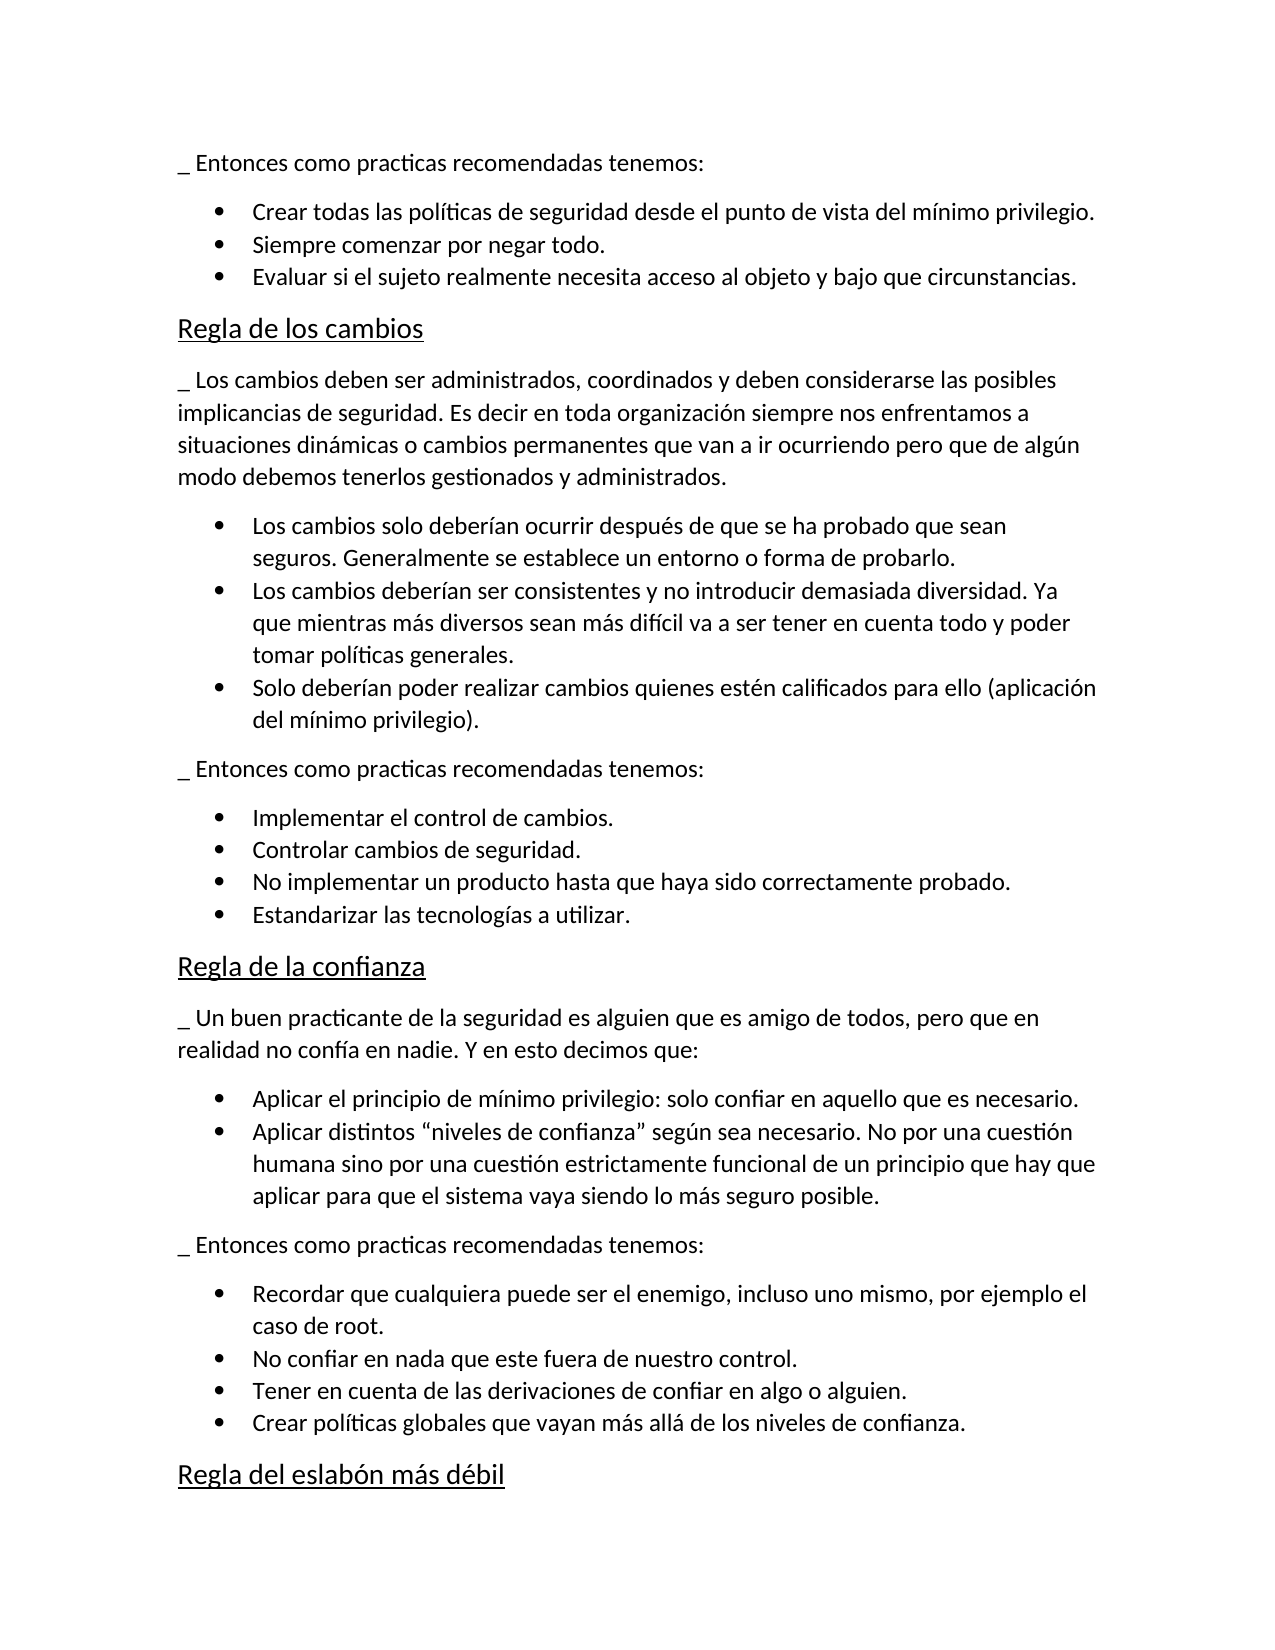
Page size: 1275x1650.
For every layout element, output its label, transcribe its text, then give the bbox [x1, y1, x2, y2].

list Crear todas las políticas de seguridad desde el punto de vista del mínimo privilegio. [215, 197, 1098, 227]
list Siempre comenzar por negar todo. [215, 229, 1098, 259]
list Recordar que cualquiera puede ser el enemigo, incluso uno mismo, por ejemplo el caso de root. [215, 1278, 1098, 1341]
list Solo deberían poder realizar cambios quienes estén calificados para ello (aplicación del mínimo privilegio). [215, 672, 1098, 734]
list Aplicar el principio de mínimo privilegio: solo confiar en aquello que es necesario. [215, 1083, 1098, 1114]
list No confiar en nada que este fuera de nuestro control. [215, 1343, 1098, 1373]
list No implementar un producto hasta que haya sido correctamente probado. [215, 867, 1098, 897]
list Tener en cuenta de las derivaciones de confiar en algo o alguien. [215, 1375, 1098, 1406]
list Aplicar distintos “niveles de confianza” según sea necesario. No por una cuestión humana sino por una cuestión estrictamente funcional de un principio que hay que aplicar para que el sistema vaya siendo lo más seguro posible. [215, 1116, 1098, 1211]
text _ Entonces como practicas recomendadas tenemos: [177, 148, 1098, 178]
list Evaluar si el sujeto realmente necesita acceso al objeto y bajo que circunstancias. [215, 261, 1098, 292]
list Crear políticas globales que vayan más allá de los niveles de confianza. [215, 1407, 1098, 1438]
list Controlar cambios de seguridad. [215, 834, 1098, 865]
list Implementar el control de cambios. [215, 802, 1098, 832]
text Regla del eslabón más débil [177, 1456, 1098, 1492]
text Regla de la confianza [177, 948, 1098, 983]
list Estandarizar las tecnologías a utilizar. [215, 899, 1098, 929]
text _ Entonces como practicas recomendadas tenemos: [177, 753, 1098, 783]
list Los cambios solo deberían ocurrir después de que se ha probado que sean seguros. Generalmente se establece un entorno o forma de probarlo. [215, 510, 1098, 573]
text Regla de los cambios [177, 310, 1098, 346]
text _ Los cambios deben ser administrados, coordinados y deben considerarse las posibles implicancias de seguridad. Es decir en toda organización siempre nos enfrentamos a situaciones dinámicas o cambios permanentes que van a ir ocurriendo pero que de algún modo debemos tenerlos gestionados y administrados. [177, 364, 1098, 492]
text _ Entonces como practicas recomendadas tenemos: [177, 1229, 1098, 1260]
list Los cambios deberían ser consistentes y no introducir demasiada diversidad. Ya que mientras más diversos sean más difícil va a ser tener en cuenta todo y poder tomar políticas generales. [215, 575, 1098, 670]
text _ Un buen practicante de la seguridad es alguien que es amigo de todos, pero que en realidad no confía en nadie. Y en esto decimos que: [177, 1002, 1098, 1065]
